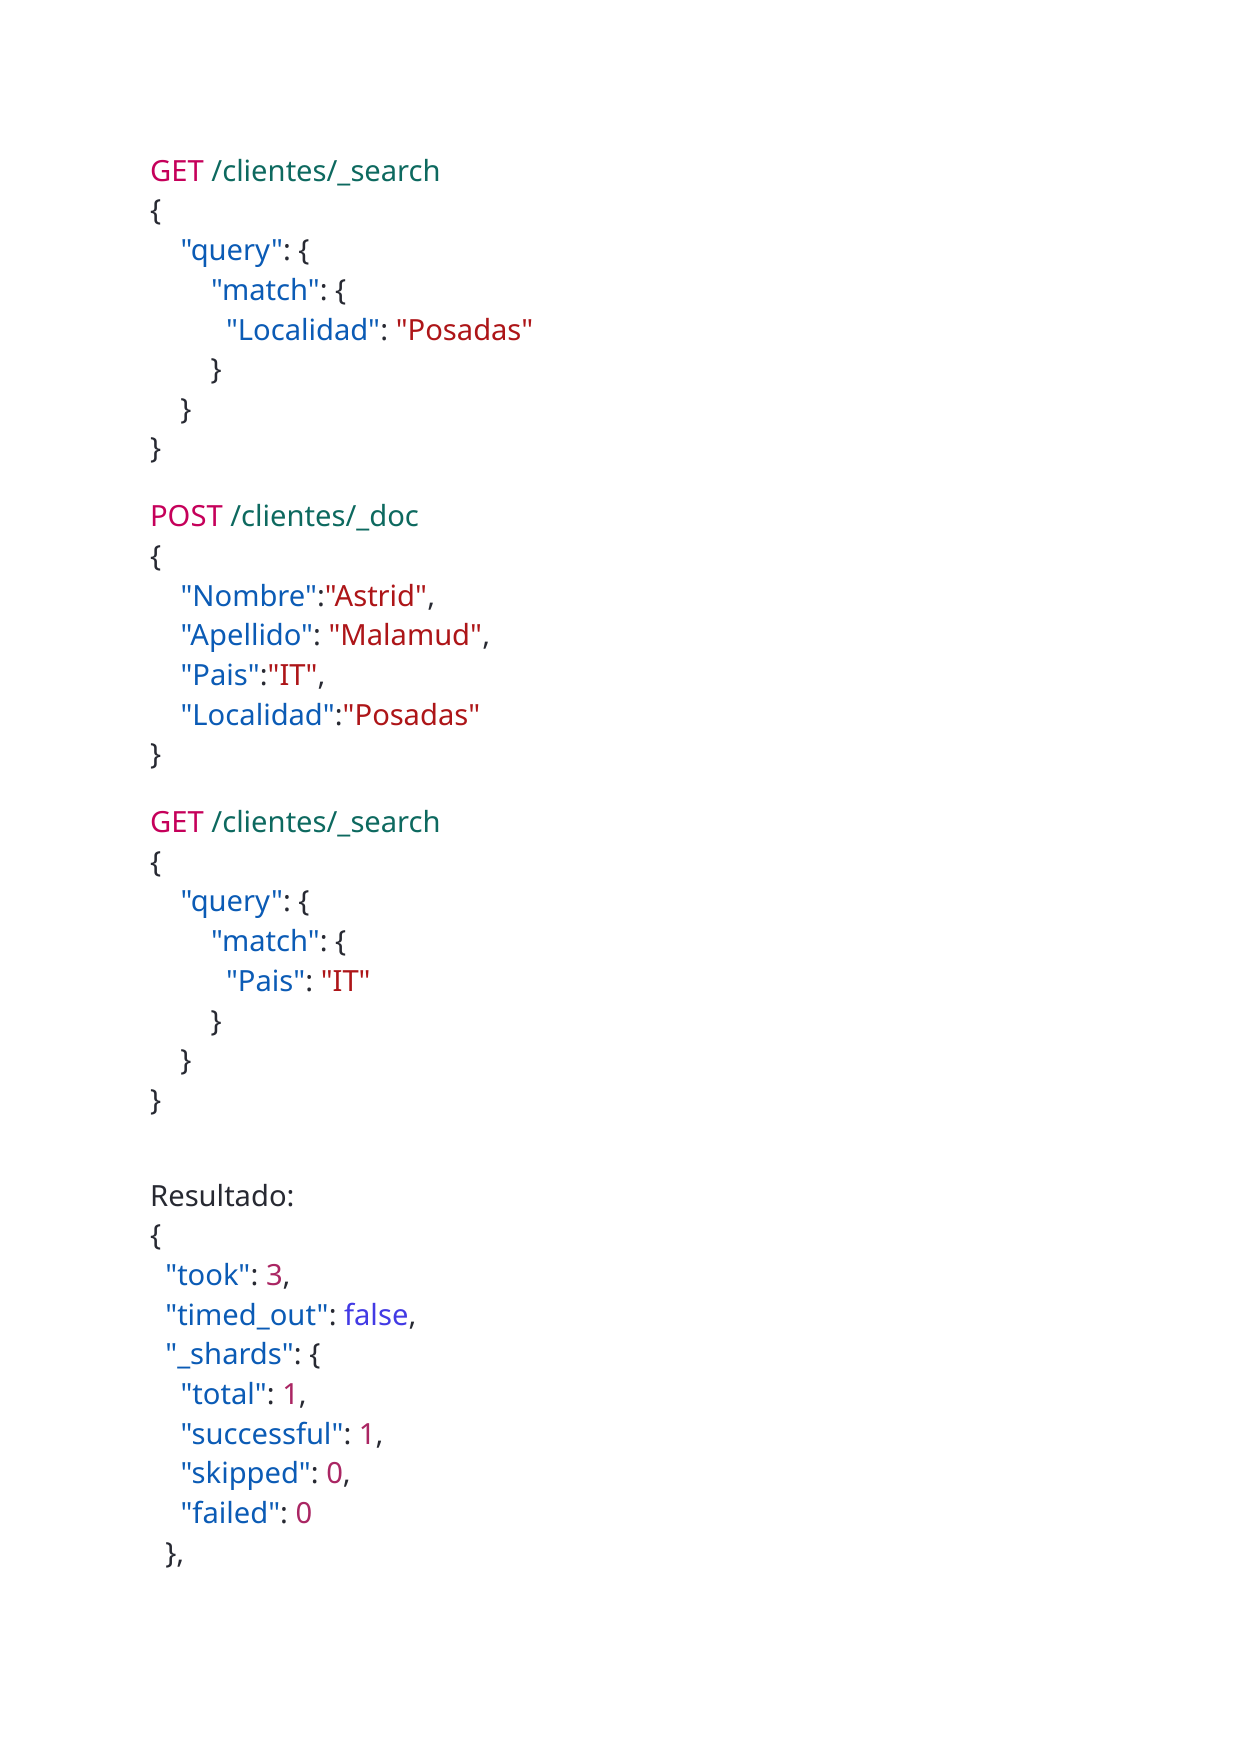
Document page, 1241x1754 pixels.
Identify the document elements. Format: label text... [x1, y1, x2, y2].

text "timed_out": false, [150, 1297, 1090, 1337]
text } [150, 1081, 1090, 1120]
text POST /clientes/_doc [150, 496, 1090, 536]
text "Nombre":"Astrid", [150, 576, 1090, 615]
text } [150, 388, 1090, 428]
text "Localidad":"Posadas" [150, 695, 1090, 734]
text "Localidad": "Posadas" [150, 309, 1090, 348]
text "took": 3, [150, 1257, 1090, 1297]
text { [150, 536, 1090, 576]
text "Pais":"IT", [150, 655, 1090, 695]
text "Pais": "IT" [150, 962, 1090, 1001]
text "failed": 0 [150, 1495, 1090, 1535]
text "Apellido": "Malamud", [150, 615, 1090, 655]
text GET /clientes/_search [150, 150, 1090, 190]
text } [150, 1001, 1090, 1041]
text { [150, 842, 1090, 882]
text "query": { [150, 882, 1090, 922]
text }, [150, 1535, 1090, 1575]
text "successful": 1, [150, 1416, 1090, 1456]
text "total": 1, [150, 1376, 1090, 1416]
text } [150, 428, 1090, 467]
text { [150, 1217, 1090, 1257]
text "match": { [150, 922, 1090, 962]
text Resultado: [150, 1178, 1090, 1217]
text { [150, 190, 1090, 229]
text GET /clientes/_search [150, 803, 1090, 842]
text } [150, 348, 1090, 388]
text } [150, 1041, 1090, 1081]
text "query": { [150, 229, 1090, 269]
text "match": { [150, 269, 1090, 309]
text } [150, 734, 1090, 774]
text "skipped": 0, [150, 1456, 1090, 1495]
text "_shards": { [150, 1337, 1090, 1376]
